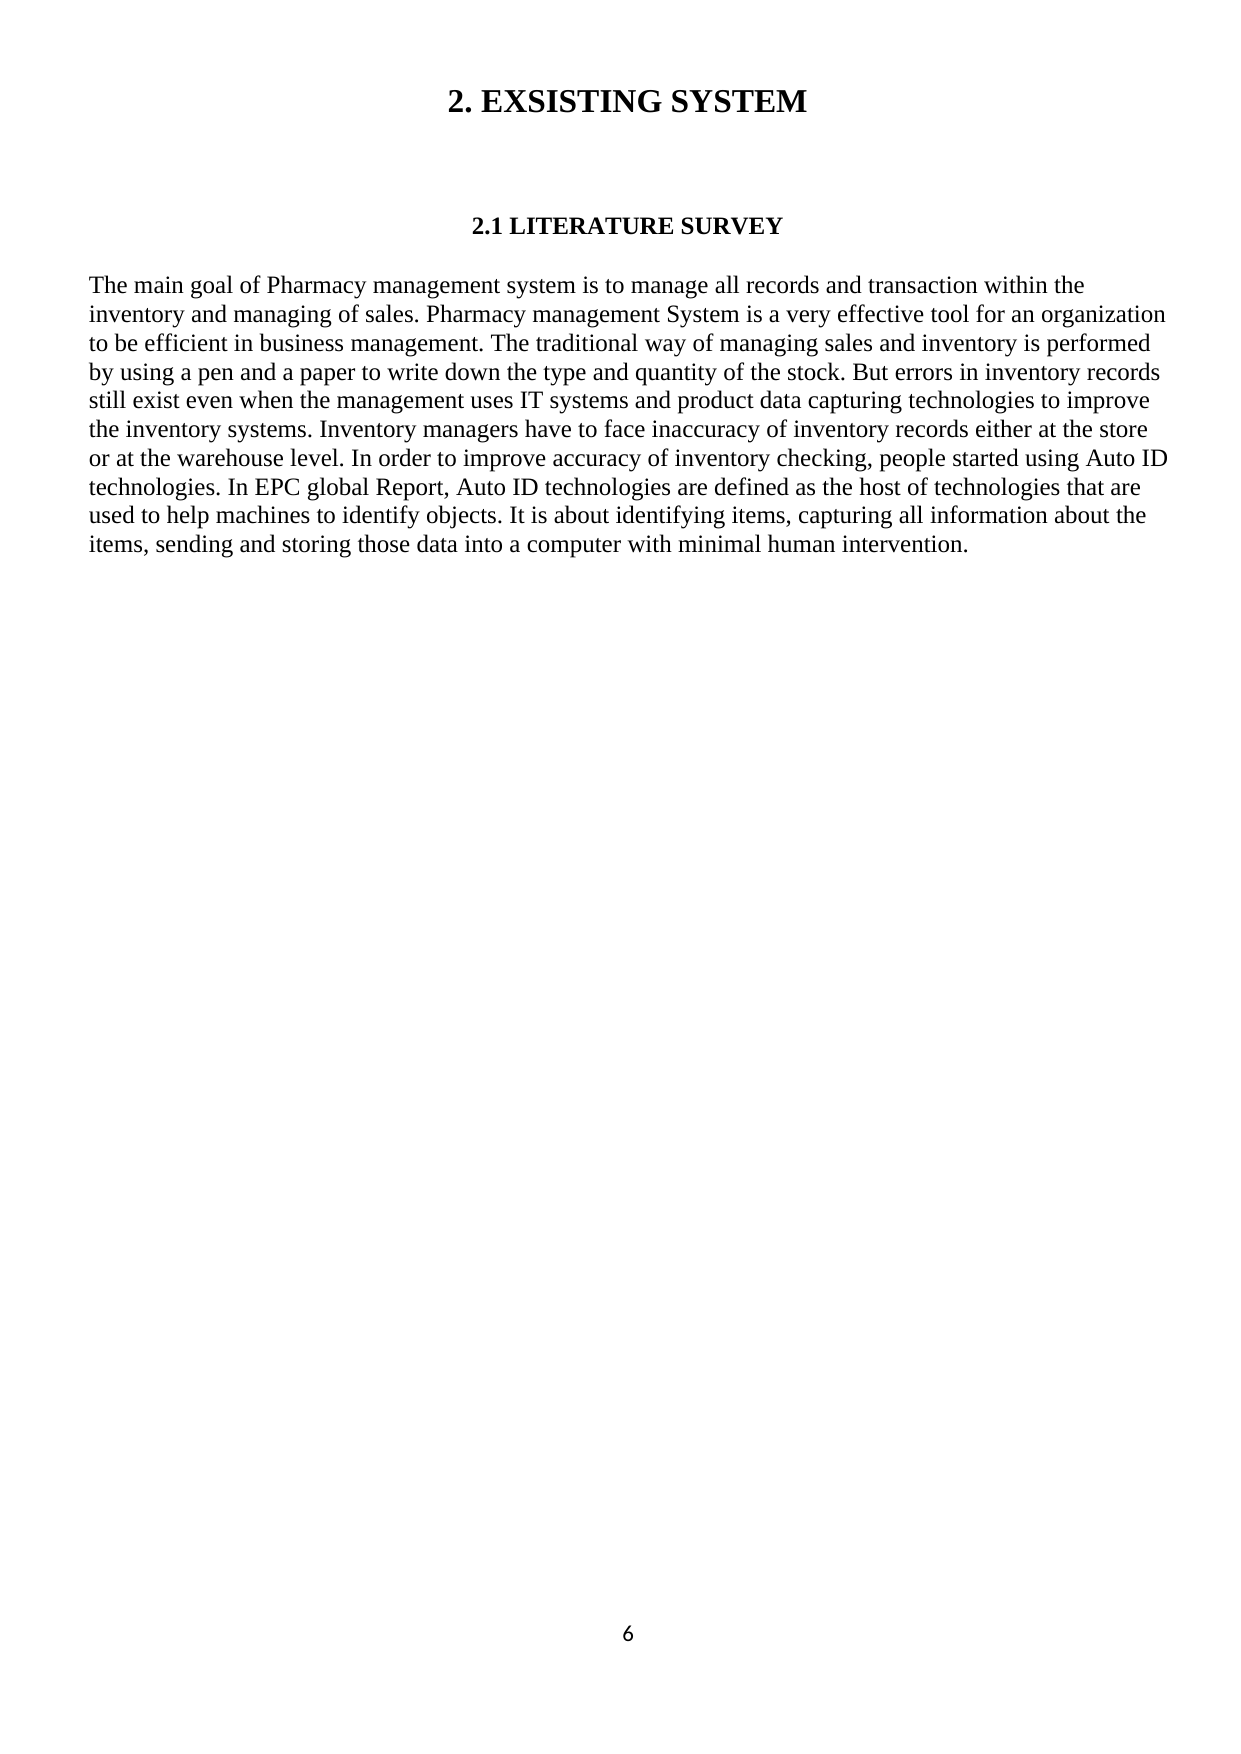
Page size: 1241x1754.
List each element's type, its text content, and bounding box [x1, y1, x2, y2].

subtitle 2. EXSISTING SYSTEM [89, 81, 1166, 119]
subtitle 2.1 LITERATURE SURVEY [191, 211, 1064, 240]
text The main goal of Pharmacy management system is to manage all records and transaction within the inventory and managing of sales. Pharmacy management System is a very effective tool for an organization to be efficient in business management. The traditional way of managing sales and inventory is performed by using a pen and a paper to write down the type and quantity of the stock. But errors in inventory records still exist even when the management uses IT systems and product data capturing technologies to improve the inventory systems. Inventory managers have to face inaccuracy of inventory records either at the store or at the warehouse level. In order to improve accuracy of inventory checking, people started using Auto ID technologies. In EPC global Report, Auto ID technologies are defined as the host of technologies that are used to help machines to identify objects. It is about identifying items, capturing all information about the items, sending and storing those data into a computer with minimal human intervention. [89, 271, 1173, 558]
